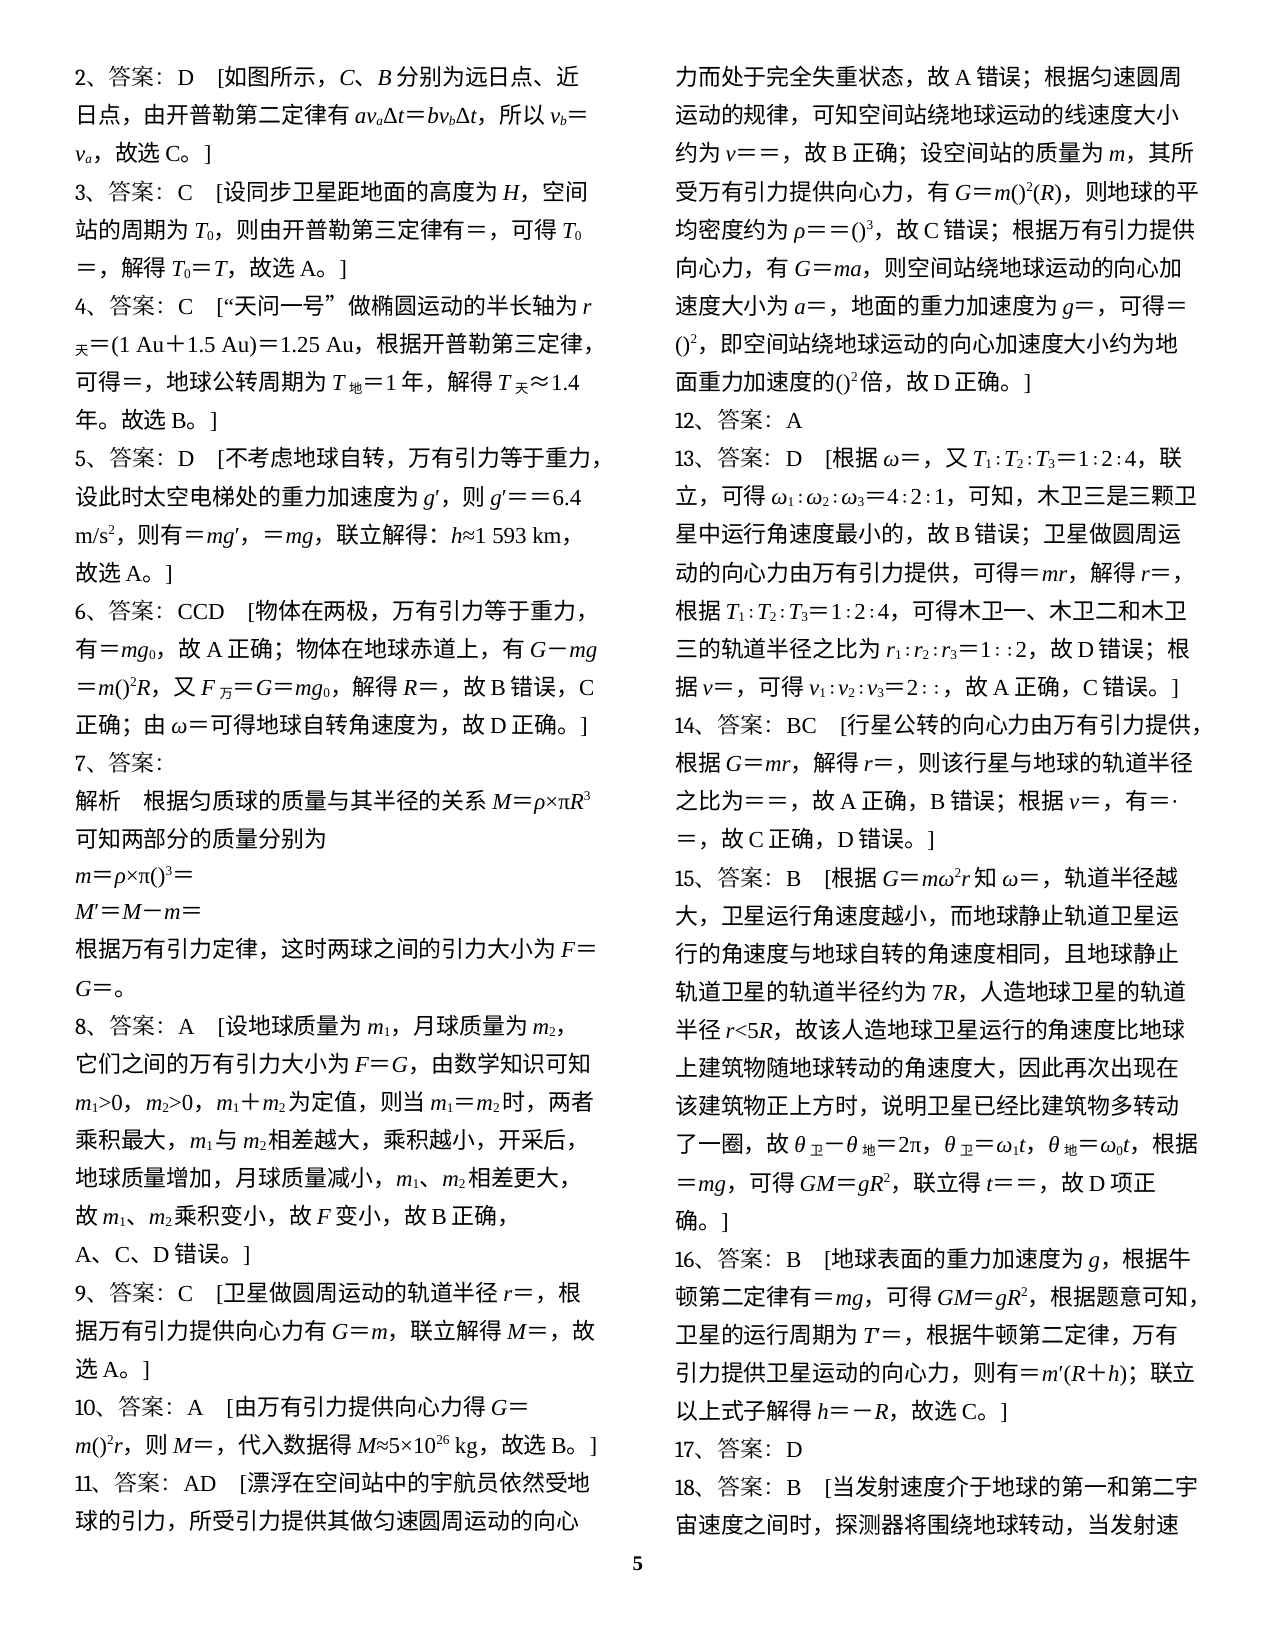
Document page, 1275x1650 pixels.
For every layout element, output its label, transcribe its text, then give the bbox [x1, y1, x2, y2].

text 2、答案：D [如图所示，C、B分别为远日点、近日点，由开普勒第二定律有avaΔt＝bvbΔt，所以vb＝va，故选C。] [75, 59, 600, 168]
text 解析 根据匀质球的质量与其半径的关系M＝ρ×πR3 [75, 783, 600, 816]
text 13、答案：D [根据ω＝，又T1∶T2∶T3＝1∶2∶4，联立，可得ω1∶ω2∶ω3＝4∶2∶1，可知，木卫三是三颗卫星中运行角速度最小的，故B错误；卫星做圆周运动的向心力由万有引力提供，可得＝mr，解得r＝，根据T1∶T2∶T3＝1∶2∶4，可得木卫一、木卫二和木卫三的轨道半径之比为r1∶r2∶r3＝1∶∶2，故D错误；根据v＝，可得v1∶v2∶v3＝2∶∶，故A正确，C错误。] [675, 440, 1200, 702]
text 可知两部分的质量分别为 [75, 821, 600, 854]
text 14、答案：BC [行星公转的向心力由万有引力提供，根据G＝mr，解得r＝，则该行星与地球的轨道半径之比为＝＝，故A正确，B错误；根据v＝，有＝·＝，故C正确，D错误。] [675, 707, 1200, 854]
text m＝ρ×π()3＝ [75, 859, 600, 891]
text 12、答案：A [675, 402, 1200, 435]
text 根据万有引力定律，这时两球之间的引力大小为F＝G＝。 [75, 931, 600, 1003]
text 11、答案：AD [漂浮在空间站中的宇航员依然受地球的引力，所受引力提供其做匀速圆周运动的向心力而处于完全失重状态，故A错误；根据匀速圆周运动的规律，可知空间站绕地球运动的线速度大小约为v＝＝，故B正确；设空间站的质量为m，其所受万有引力提供向心力，有G＝m()2(R)，则地球的平均密度约为ρ＝＝()3，故C错误；根据万有引力提供向心力，有G＝ma，则空间站绕地球运动的向心加速度大小为a＝，地面的重力加速度为g＝，可得＝()2，即空间站绕地球运动的向心加速度大小约为地面重力加速度的()2倍，故D正确。] [675, 59, 1200, 397]
text 7、答案： [75, 745, 600, 778]
text M′＝M－m＝ [75, 895, 600, 927]
text 9、答案：C [卫星做圆周运动的轨道半径r＝，根据万有引力提供向心力有G＝m，联立解得M＝，故选A。] [75, 1274, 600, 1384]
text 17、答案：D [675, 1431, 1200, 1464]
text 16、答案：B [地球表面的重力加速度为g，根据牛顿第二定律有＝mg，可得GM＝gR2，根据题意可知，卫星的运行周期为T′＝，根据牛顿第二定律，万有引力提供卫星运动的向心力，则有＝m′(R＋h)；联立以上式子解得h＝－R，故选C。] [675, 1241, 1200, 1426]
text 8、答案：A [设地球质量为m1，月球质量为m2，它们之间的万有引力大小为F＝G，由数学知识可知m1>0，m2>0，m1＋m2为定值，则当m1＝m2时，两者乘积最大，m1与m2相差越大，乘积越小，开采后，地球质量增加，月球质量减小，m1、m2相差更大，故m1、m2乘积变小，故F变小，故B正确，A、C、D错误。] [75, 1007, 600, 1269]
text 5、答案：D [不考虑地球自转，万有引力等于重力，设此时太空电梯处的重力加速度为g′，则g′＝＝6.4 m/s2，则有＝mg′，＝mg，联立解得：h≈1 593 km，故选A。] [75, 440, 600, 588]
text 6、答案：CCD [物体在两极，万有引力等于重力，有＝mg0，故A正确；物体在地球赤道上，有G－mg＝m()2R，又F万＝G＝mg0，解得R＝，故B错误，C正确；由ω＝可得地球自转角速度为，故D正确。] [75, 593, 600, 740]
text 4、答案：C [“天问一号”做椭圆运动的半长轴为r天＝(1 Au＋1.5 Au)＝1.25 Au，根据开普勒第三定律，可得＝，地球公转周期为T地＝1年，解得T天≈1.4年。故选B。] [75, 288, 600, 435]
text 11、答案：AD [漂浮在空间站中的宇航员依然受地球的引力，所受引力提供其做匀速圆周运动的向心力而处于完全失重状态，故A错误；根据匀速圆周运动的规律，可知空间站绕地球运动的线速度大小约为v＝＝，故B正确；设空间站的质量为m，其所受万有引力提供向心力，有G＝m()2(R)，则地球的平均密度约为ρ＝＝()3，故C错误；根据万有引力提供向心力，有G＝ma，则空间站绕地球运动的向心加速度大小为a＝，地面的重力加速度为g＝，可得＝()2，即空间站绕地球运动的向心加速度大小约为地面重力加速度的()2倍，故D正确。] [75, 1465, 600, 1536]
text 10、答案：A [由万有引力提供向心力得G＝m()2r，则M＝，代入数据得M≈5×1026 kg，故选B。] [75, 1389, 600, 1460]
text 3、答案：C [设同步卫星距地面的高度为H，空间站的周期为T0，则由开普勒第三定律有＝，可得T0＝，解得T0＝T，故选A。] [75, 173, 600, 283]
text 15、答案：B [根据G＝mω2r知ω＝，轨道半径越大，卫星运行角速度越小，而地球静止轨道卫星运行的角速度与地球自转的角速度相同，且地球静止轨道卫星的轨道半径约为7R，人造地球卫星的轨道半径r<5R，故该人造地球卫星运行的角速度比地球上建筑物随地球转动的角速度大，因此再次出现在该建筑物正上方时，说明卫星已经比建筑物多转动了一圈，故θ卫－θ地＝2π，θ卫＝ω1t，θ地＝ω0t，根据＝mg，可得GM＝gR2，联立得t＝＝，故D项正确。] [675, 859, 1200, 1236]
